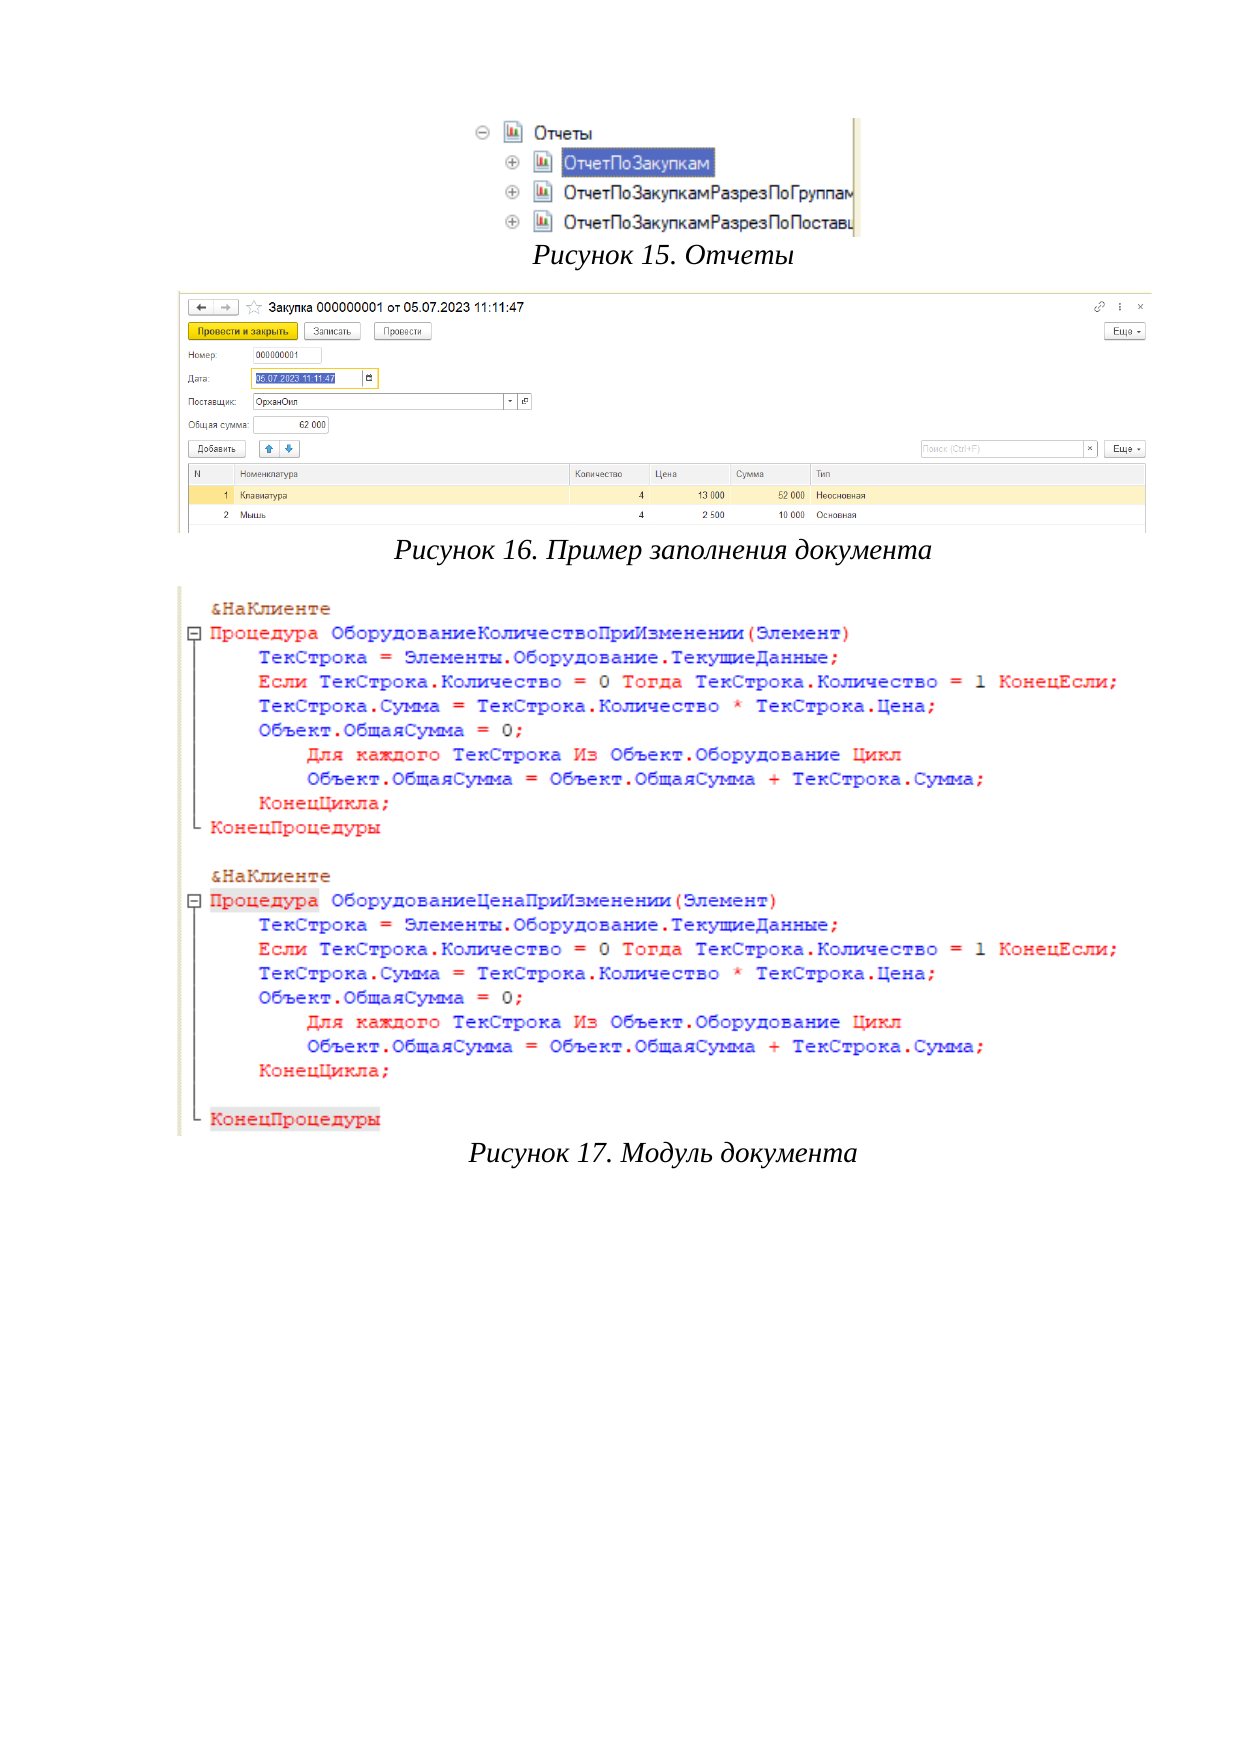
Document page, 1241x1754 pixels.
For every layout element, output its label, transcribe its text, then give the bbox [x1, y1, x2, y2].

picture [468, 118, 861, 237]
picture [177, 586, 1152, 1136]
text Рисунок 17. Модуль документа [177, 1136, 1152, 1169]
text Рисунок 16. Пример заполнения документа [177, 533, 1152, 566]
picture [177, 291, 1152, 533]
text Рисунок 15. Отчеты [177, 237, 1152, 270]
